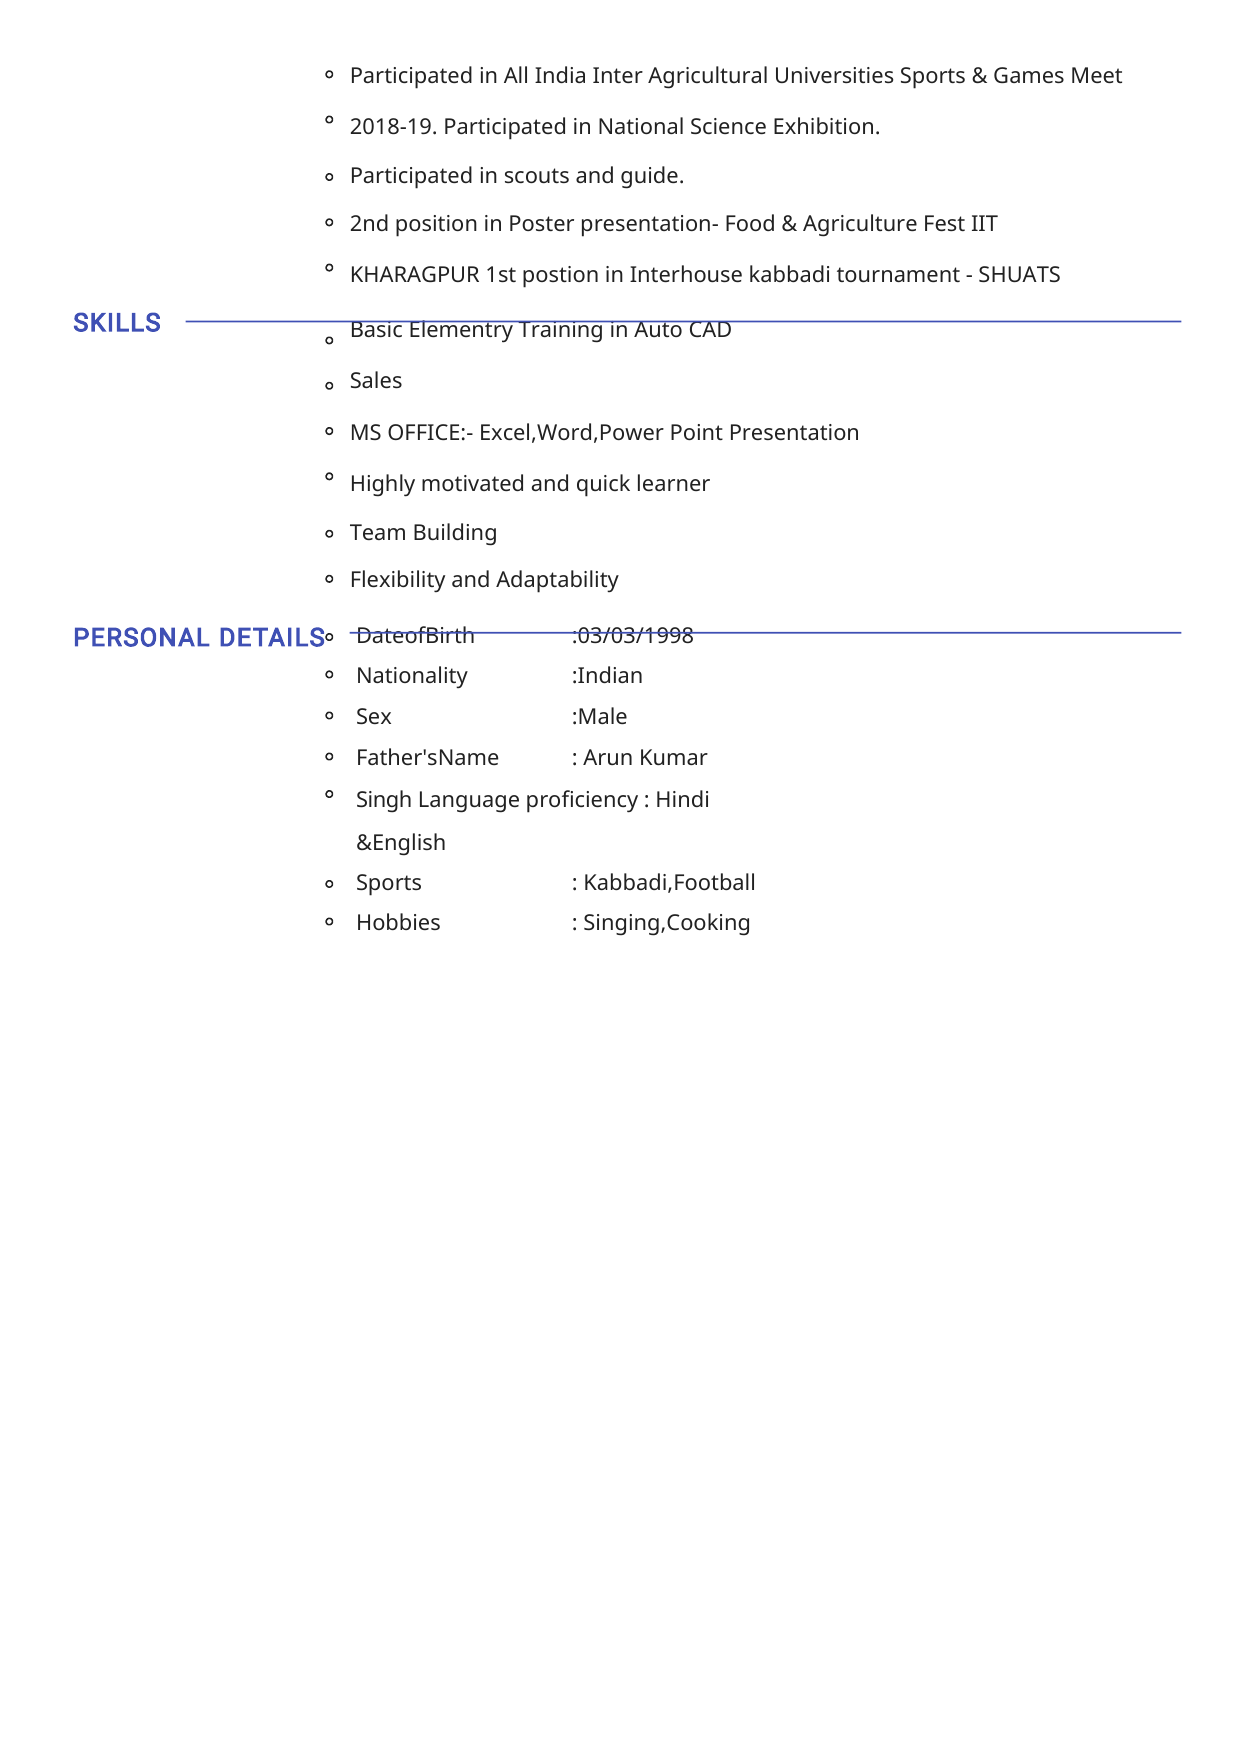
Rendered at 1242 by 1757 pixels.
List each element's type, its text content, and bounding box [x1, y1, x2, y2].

text Participated in scouts and guide. [349, 163, 1179, 189]
text Participated in All India Inter Agricultural Universities Sports & Games Meet 2018-19. Participated in National Science Exhibition. [349, 60, 1169, 141]
text Nationality :Indian [356, 660, 1179, 690]
text Flexibility and Adaptability [349, 564, 1179, 594]
text Team Building [349, 519, 1179, 545]
text DateofBirth :03/03/1998 [356, 634, 1179, 649]
text MS OFFICE:- Excel,Word,Power Point Presentation Highly motivated and quick learner [349, 416, 893, 498]
text 2nd position in Poster presentation- Food & Agriculture Fest IIT KHARAGPUR 1st postion in Interhouse kabbadi tournament - SHUATS [349, 208, 1116, 289]
text Basic Elementry Training in Auto CAD Sales [349, 323, 764, 395]
text Hobbies : Singing,Cooking [356, 907, 1179, 937]
text Father'sName : Arun Kumar Singh Language proﬁciency : Hindi &English [356, 742, 764, 857]
text Sports : Kabbadi,Football [356, 869, 1179, 896]
text Sex :Male [356, 701, 1179, 731]
